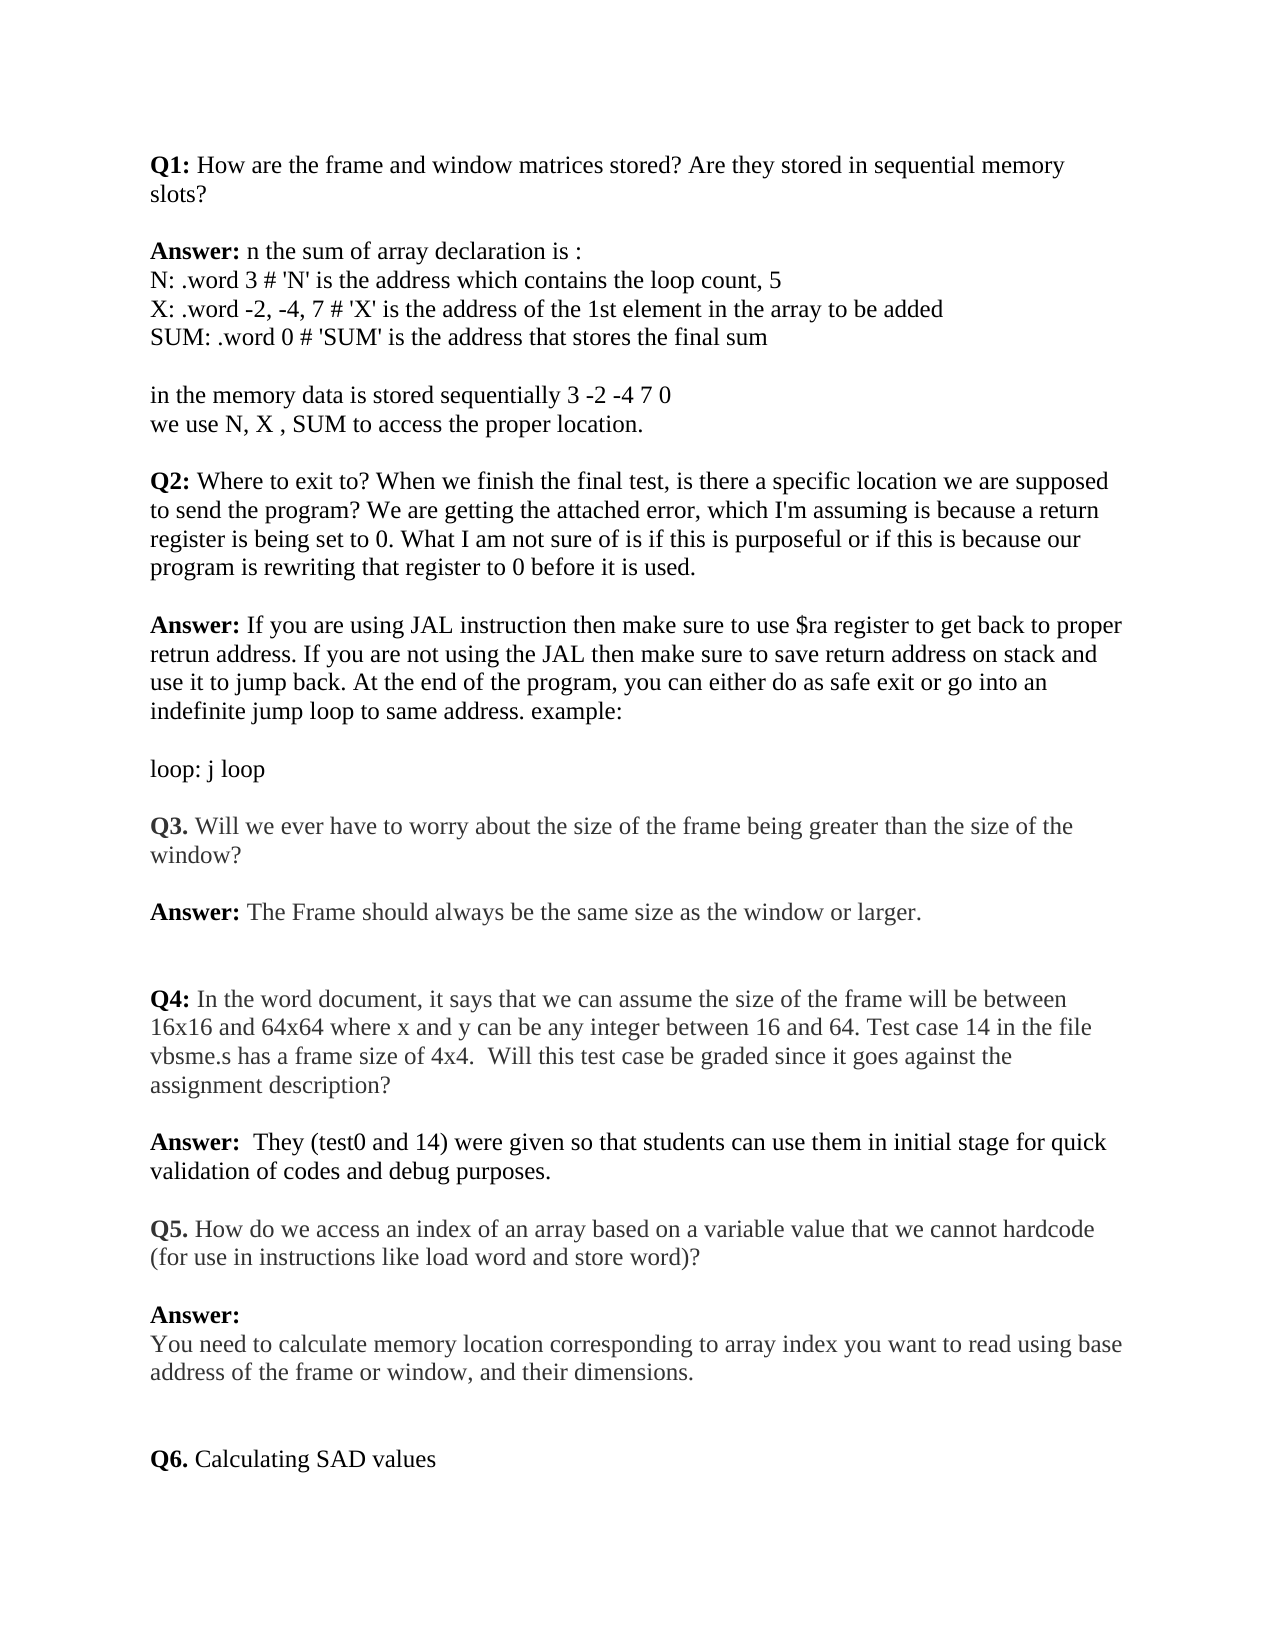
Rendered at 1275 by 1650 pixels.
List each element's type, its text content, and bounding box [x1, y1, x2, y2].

text Answer: If you are using JAL instruction then make sure to use $ra register to get back to proper retrun address. If you are not using the JAL then make sure to save return address on stack and use it to jump back. At the end of the program, you can either do as safe exit or go into an indefinite jump loop to same address. example: [150, 610, 1125, 725]
text N: .word 3 # 'N' is the address which contains the loop count, 5 [150, 265, 1125, 294]
text Answer: They (test0 and 14) were given so that students can use them in initial stage for quick validation of codes and debug purposes. [150, 1127, 1125, 1185]
text Answer: [150, 1300, 1125, 1329]
text Answer: n the sum of array declaration is : [150, 236, 1125, 265]
text X: .word -2, -4, 7 # 'X' is the address of the 1st element in the array to be added [150, 294, 1125, 322]
text Q6. Calculating SAD values [150, 1444, 1125, 1472]
text SUM: .word 0 # 'SUM' is the address that stores the final sum [150, 322, 1125, 351]
text Q2: Where to exit to? When we finish the final test, is there a specific location we are supposed to send the program? We are getting the attached error, which I'm assuming is because a return register is being set to 0. What I am not sure of is if this is purposeful or if this is because our program is rewriting that register to 0 before it is used. [150, 466, 1125, 581]
text in the memory data is stored sequentially 3 -2 -4 7 0 [150, 380, 1125, 409]
text Q5. How do we access an index of an array based on a variable value that we cannot hardcode (for use in instructions like load word and store word)? [150, 1214, 1125, 1271]
text loop: j loop [150, 754, 1125, 782]
text You need to calculate memory location corresponding to array index you want to read using base address of the frame or window, and their dimensions. [150, 1329, 1125, 1386]
text Answer: The Frame should always be the same size as the window or larger. [150, 897, 1125, 926]
text Q4: In the word document, it says that we can assume the size of the frame will be between 16x16 and 64x64 where x and y can be any integer between 16 and 64. Test case 14 in the file vbsme.s has a frame size of 4x4. Will this test case be graded since it goes against the assignment description? [150, 984, 1125, 1099]
text Q3. Will we ever have to worry about the size of the frame being greater than the size of the window? [248, 811, 1125, 869]
text we use N, X , SUM to access the proper location. [150, 409, 1125, 437]
text Q1: How are the frame and window matrices stored? Are they stored in sequential memory slots? [150, 150, 1125, 207]
